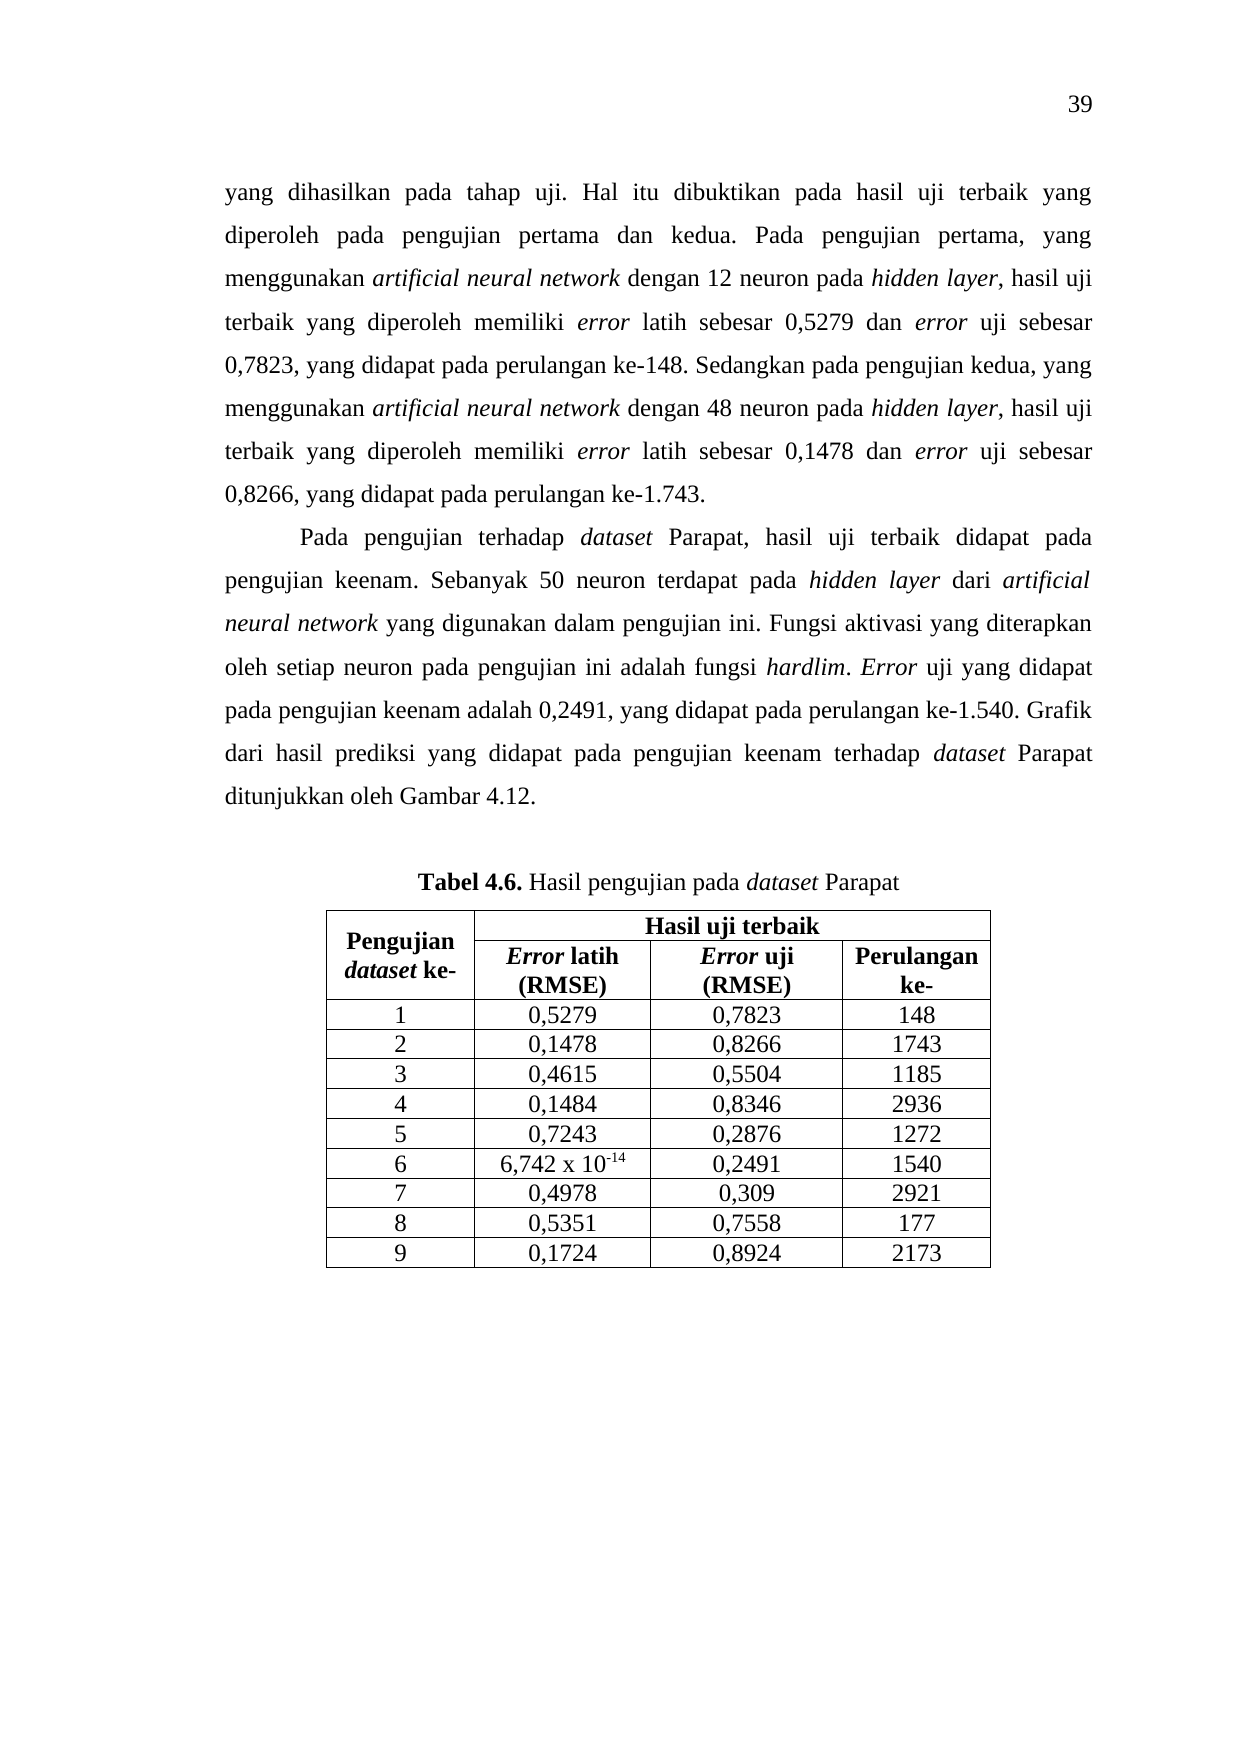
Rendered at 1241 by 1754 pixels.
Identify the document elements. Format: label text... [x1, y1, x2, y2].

table_cell 1540 [843, 1149, 990, 1177]
table_cell 3 [327, 1059, 474, 1088]
table_cell 0,4615 [475, 1059, 650, 1088]
table_cell 0,1724 [475, 1238, 650, 1267]
table_cell Perulangan ke- [843, 941, 990, 999]
table_cell 0,5504 [651, 1059, 842, 1088]
table_cell 0,7558 [651, 1208, 842, 1237]
table_cell 7 [327, 1179, 474, 1207]
table_cell 8 [327, 1208, 474, 1237]
table_cell 0,2876 [651, 1119, 842, 1148]
table_cell 0,5351 [475, 1208, 650, 1237]
table_cell 0,309 [651, 1179, 842, 1207]
table_cell 0,5279 [475, 1000, 650, 1028]
text Pada pengujian terhadap dataset Parapat, hasil uji terbaik didapat pada pengujian keenam. Sebanyak 50 neuron terdapat pada hidden layer dari artificial neural network yang digunakan dalam pengujian ini. Fungsi aktivasi yang diterapkan oleh setiap neuron pada pengujian ini adalah fungsi hardlim. Error uji yang didapat pada pengujian keenam adalah 0,2491, yang didapat pada perulangan ke-1.540. Grafik dari hasil prediksi yang didapat pada pengujian keenam terhadap dataset Parapat ditunjukkan oleh Gambar 4.12. [224, 522, 1092, 810]
table_cell 1272 [843, 1119, 990, 1148]
table_header Pengujian dataset ke- [327, 911, 474, 999]
table_header Hasil uji terbaik [475, 911, 990, 940]
table_cell 1743 [843, 1030, 990, 1058]
table_cell 2173 [843, 1238, 990, 1267]
table_cell 0,8346 [651, 1089, 842, 1118]
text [224, 177, 1092, 508]
table_cell Error uji (RMSE) [651, 941, 842, 999]
table_cell 0,4978 [475, 1179, 650, 1207]
table_cell 1185 [843, 1059, 990, 1088]
table_cell 2921 [843, 1179, 990, 1207]
table_cell 0,8924 [651, 1238, 842, 1267]
table_cell 5 [327, 1119, 474, 1148]
table_cell 2936 [843, 1089, 990, 1118]
table_cell 0,7823 [651, 1000, 842, 1028]
text Tabel 4.6. Hasil pengujian pada dataset Parapat [224, 867, 1092, 896]
table_cell 6 [327, 1149, 474, 1177]
table_cell 6,742 x 10-14 [475, 1149, 650, 1177]
table_cell 2 [327, 1030, 474, 1058]
table_cell 0,1478 [475, 1030, 650, 1058]
table_cell 9 [327, 1238, 474, 1267]
table_cell 148 [843, 1000, 990, 1028]
table_cell 0,8266 [651, 1030, 842, 1058]
table_cell 1 [327, 1000, 474, 1028]
table_cell 177 [843, 1208, 990, 1237]
table_cell 0,2491 [651, 1149, 842, 1177]
table_cell Error latih (RMSE) [475, 941, 650, 999]
table_cell 0,1484 [475, 1089, 650, 1118]
table_cell 4 [327, 1089, 474, 1118]
table_cell 0,7243 [475, 1119, 650, 1148]
